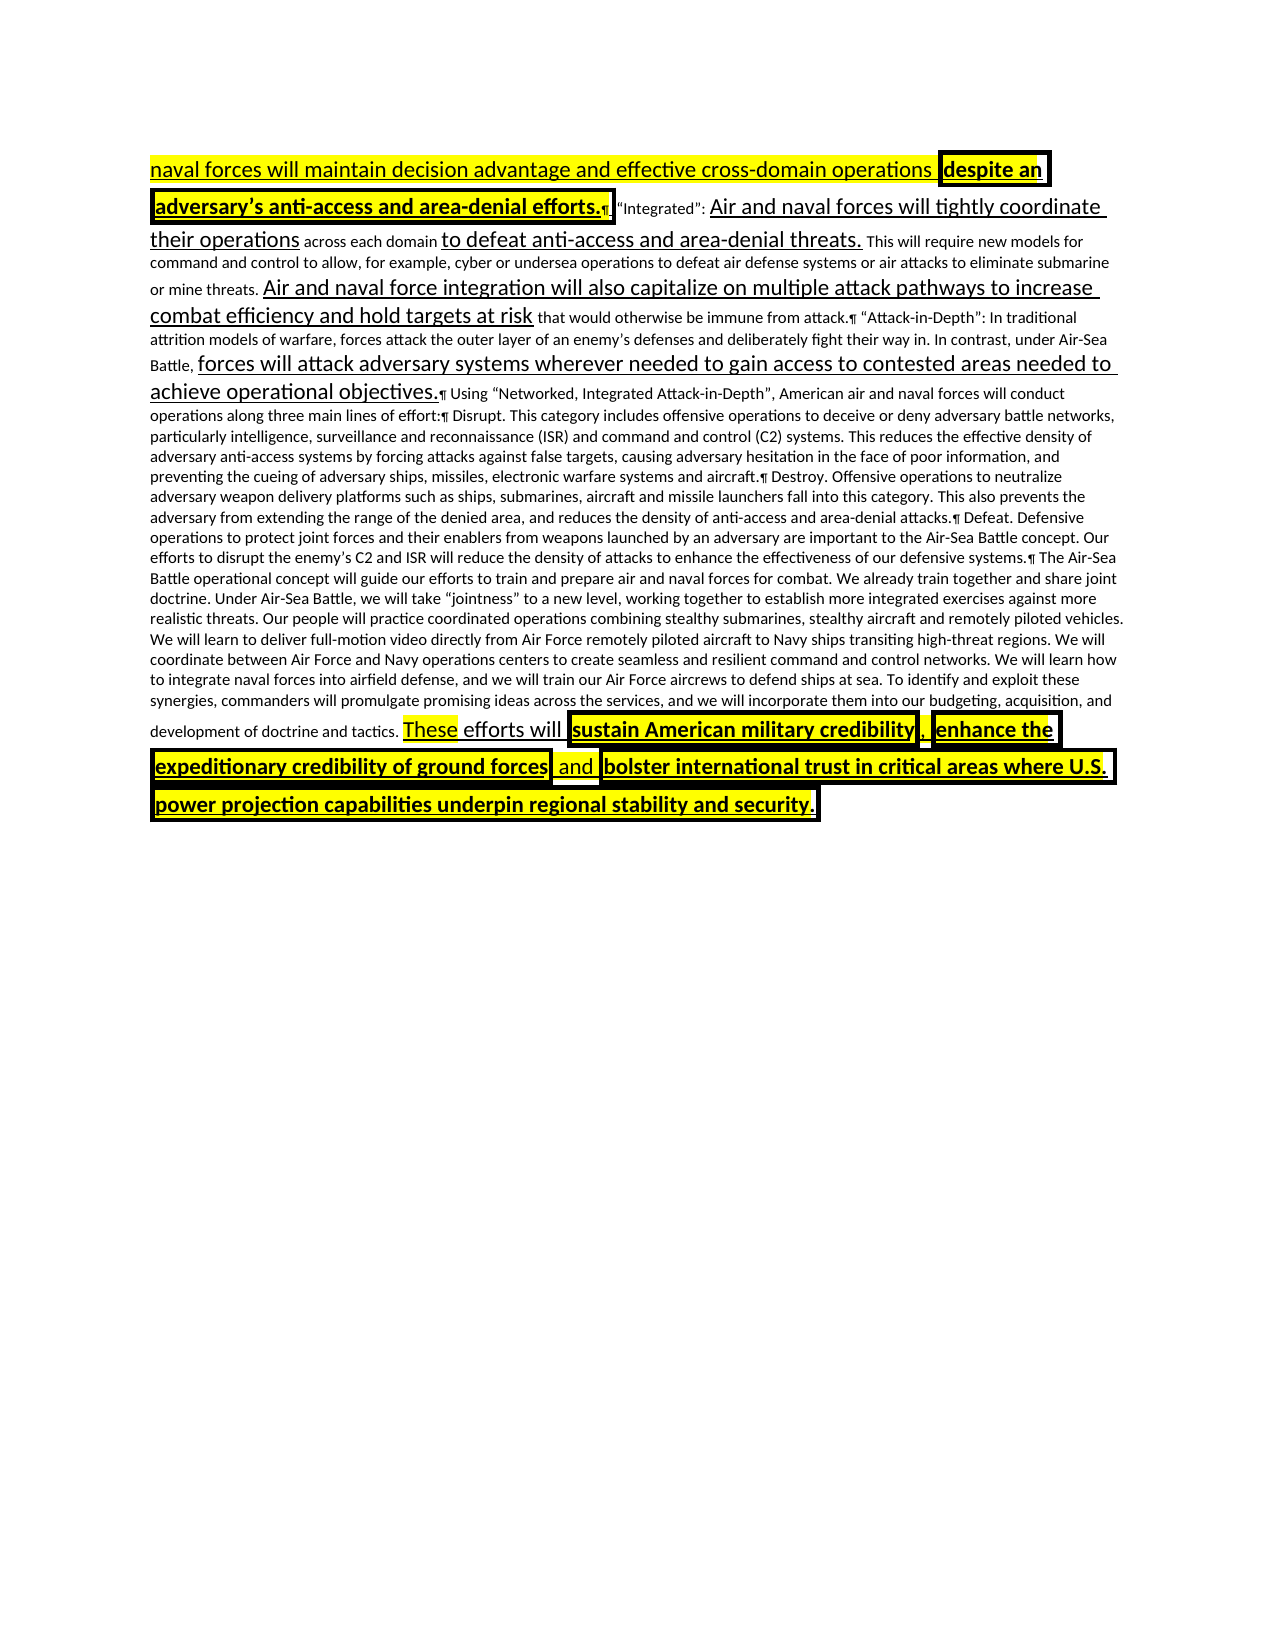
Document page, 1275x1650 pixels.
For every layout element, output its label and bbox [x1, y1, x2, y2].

text [150, 150, 1125, 822]
